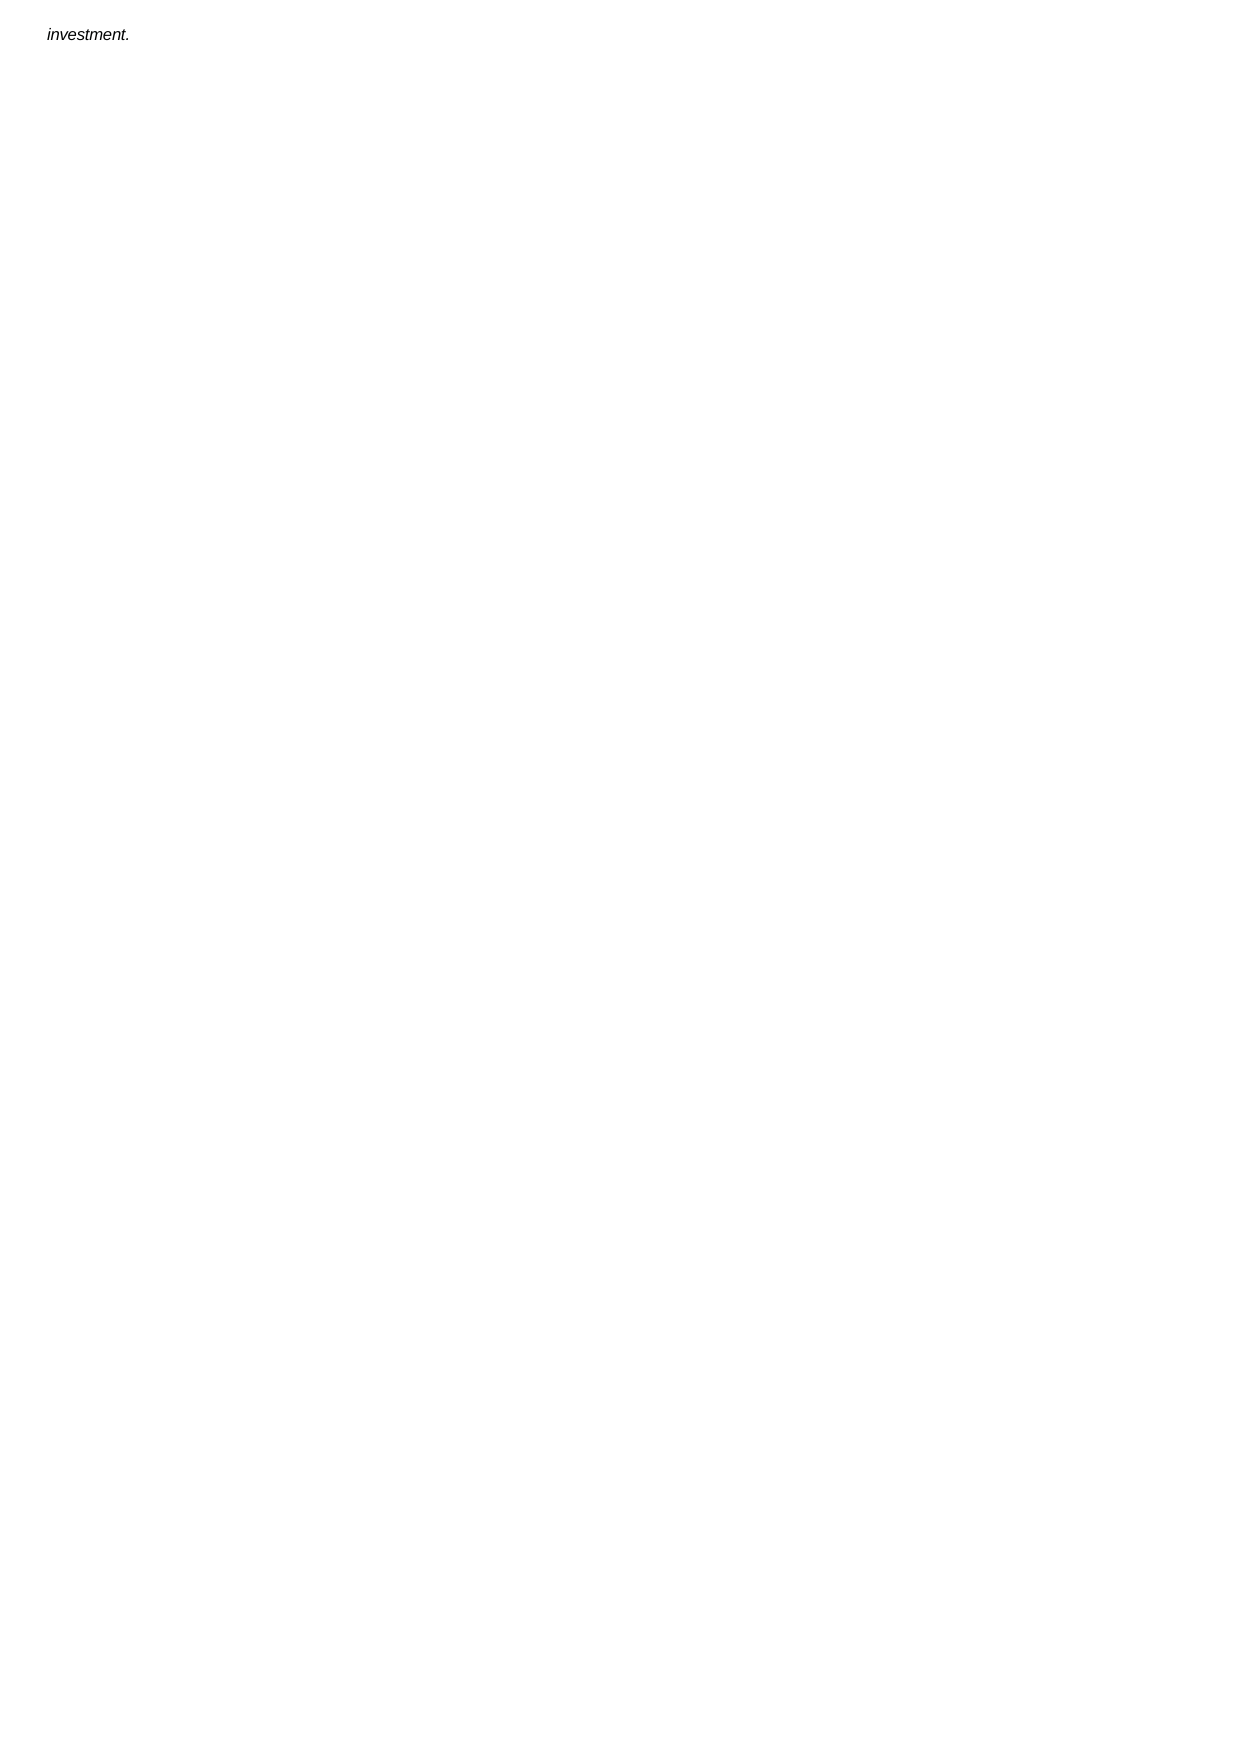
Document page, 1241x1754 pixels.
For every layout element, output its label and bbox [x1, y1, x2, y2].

text [47, 25, 1199, 44]
